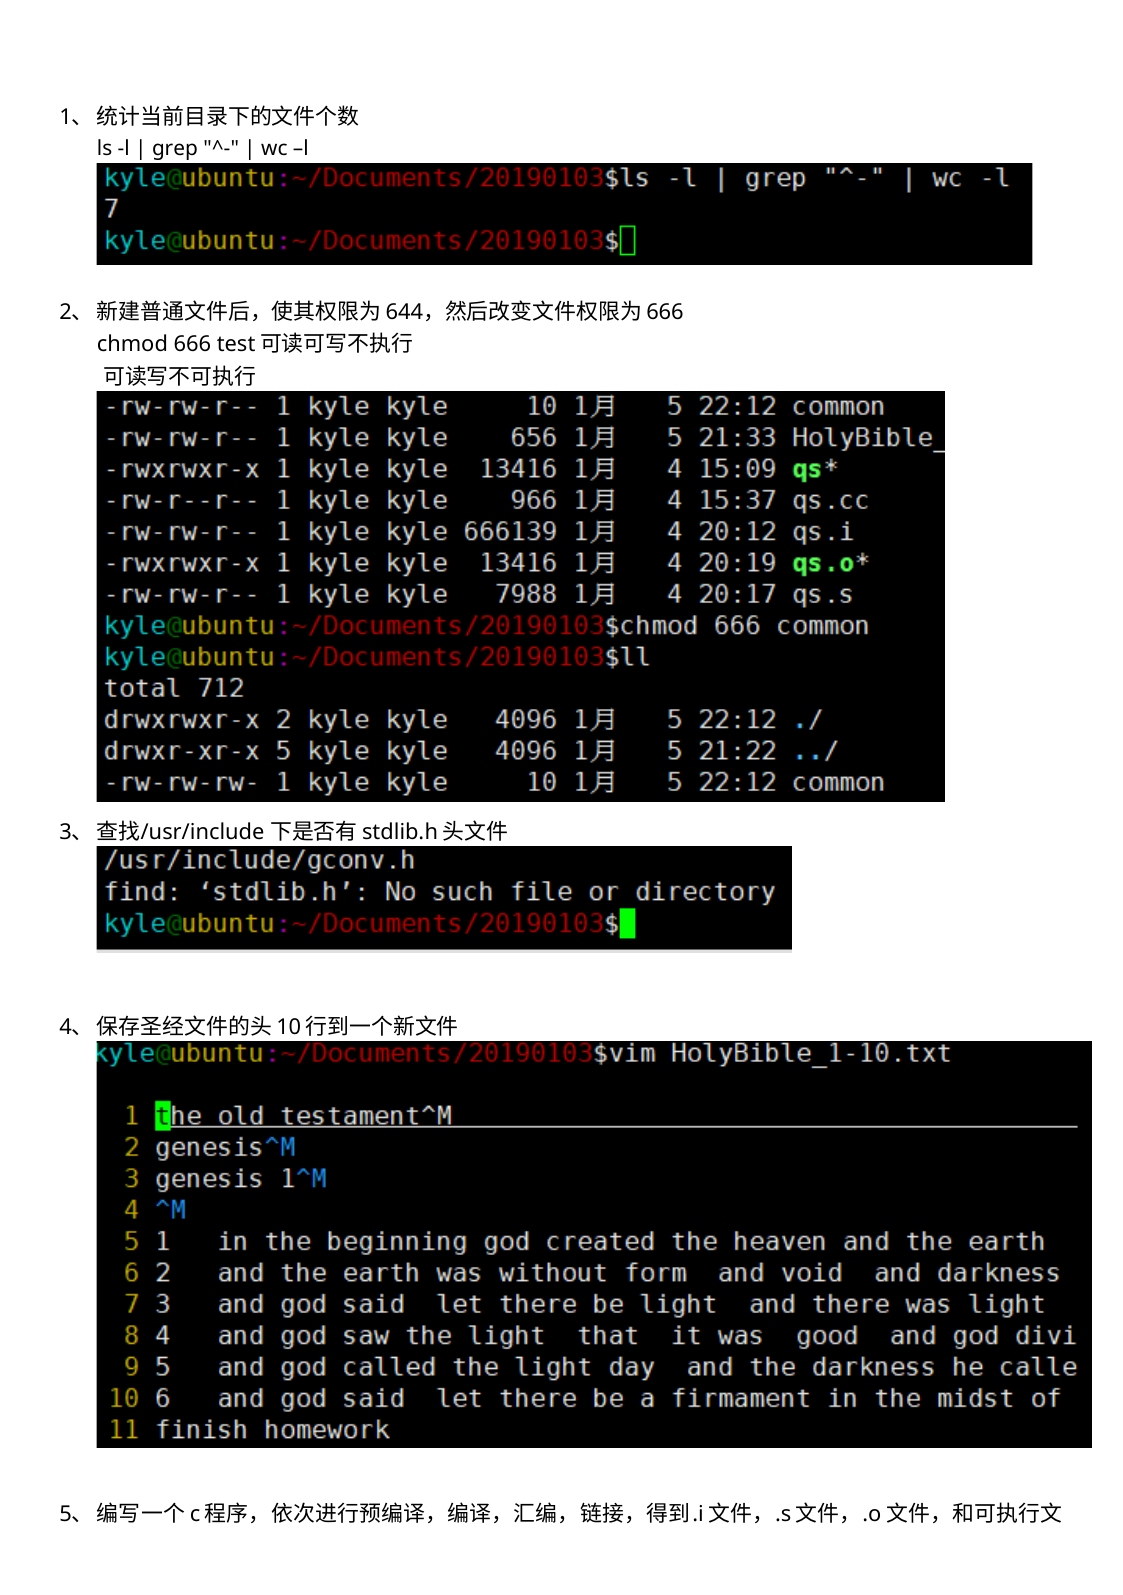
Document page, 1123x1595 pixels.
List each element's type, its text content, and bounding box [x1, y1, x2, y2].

list ls -l | grep "^-" | wc –l [97, 131, 1063, 163]
picture [96, 163, 1033, 265]
list 统计当前目录下的文件个数 [59, 98, 1063, 131]
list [59, 1496, 1063, 1528]
list 新建普通文件后，使其权限为644，然后改变文件权限为666 [59, 293, 1063, 326]
text 可读写不可执行 [97, 358, 1063, 391]
picture [96, 846, 792, 953]
text chmod 666 test可读可写不执行 [97, 326, 1063, 358]
picture [96, 391, 945, 802]
picture [96, 1041, 1092, 1448]
list 保存圣经文件的头10行到一个新文件 [59, 1008, 1063, 1041]
list 查找/usr/include 下是否有stdlib.h头文件 [59, 813, 1063, 846]
